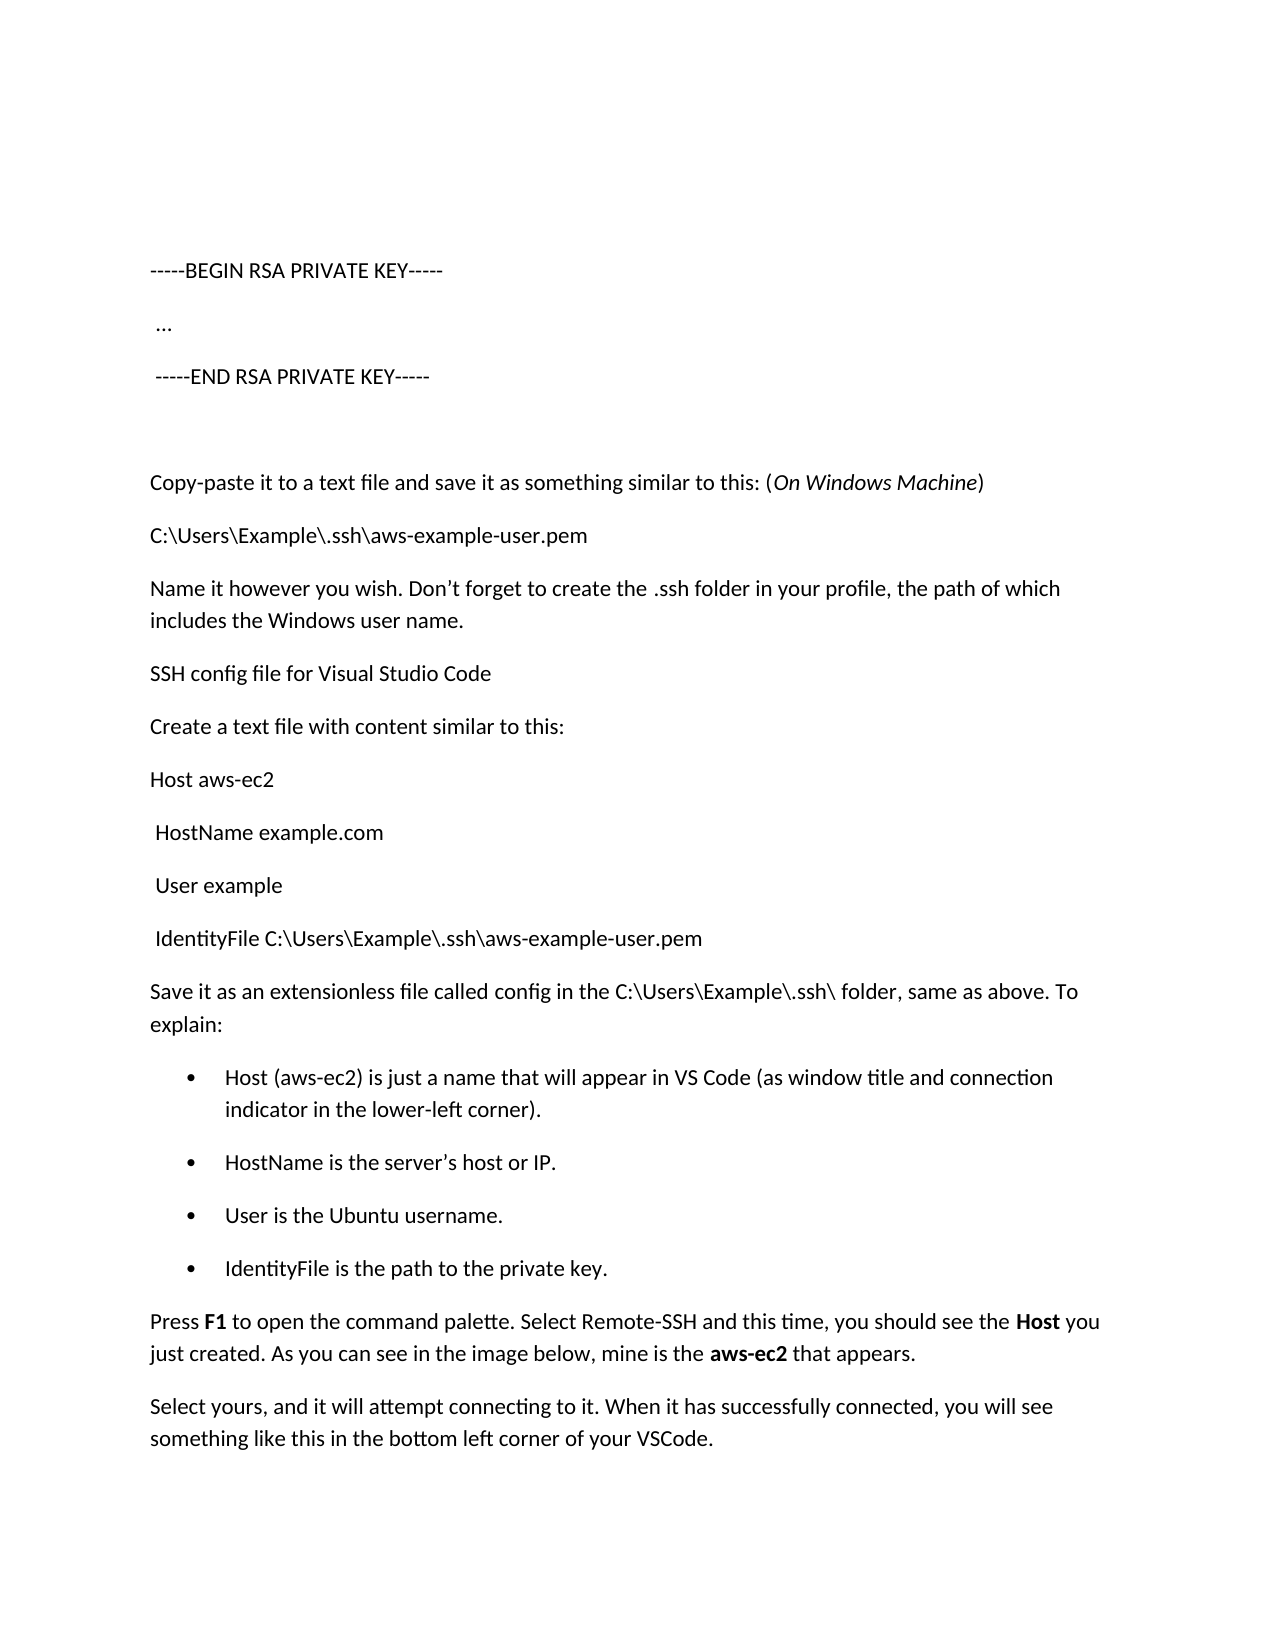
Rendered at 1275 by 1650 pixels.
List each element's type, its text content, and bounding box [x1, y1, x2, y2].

text SSH config file for Visual Studio Code [150, 659, 1125, 687]
text Copy-paste it to a text file and save it as something similar to this: (On Windows Machine) [150, 468, 1125, 496]
text Create a text file with content similar to this: [150, 712, 1125, 740]
text -----BEGIN RSA PRIVATE KEY----- [150, 256, 1125, 284]
text ... [150, 309, 1125, 337]
list HostName is the server’s host or IP. [187, 1148, 1125, 1176]
text IdentityFile C:\Users\Example\.ssh\aws-example-user.pem [150, 924, 1125, 952]
text Name it however you wish. Don’t forget to create the .ssh folder in your profile, the path of which includes the Windows user name. [150, 574, 1125, 634]
text Host aws-ec2 [150, 765, 1125, 793]
text -----END RSA PRIVATE KEY----- [150, 362, 1125, 390]
list Host (aws-ec2) is just a name that will appear in VS Code (as window title and connection indicator in the lower-left corner). [187, 1063, 1125, 1123]
text Press F1 to open the command palette. Select Remote-SSH and this time, you should see the Host you just created. As you can see in the image below, mine is the aws-ec2 that appears. [150, 1307, 1125, 1367]
text C:\Users\Example\.ssh\aws-example-user.pem [150, 521, 1125, 549]
list User is the Ubuntu username. [187, 1201, 1125, 1229]
text HostName example.com [150, 818, 1125, 846]
text Select yours, and it will attempt connecting to it. When it has successfully connected, you will see something like this in the bottom left corner of your VSCode. [150, 1392, 1125, 1484]
list IdentityFile is the path to the private key. [187, 1254, 1125, 1282]
text Save it as an extensionless file called config in the C:\Users\Example\.ssh\ folder, same as above. To explain: [150, 977, 1125, 1038]
text User example [150, 871, 1125, 899]
